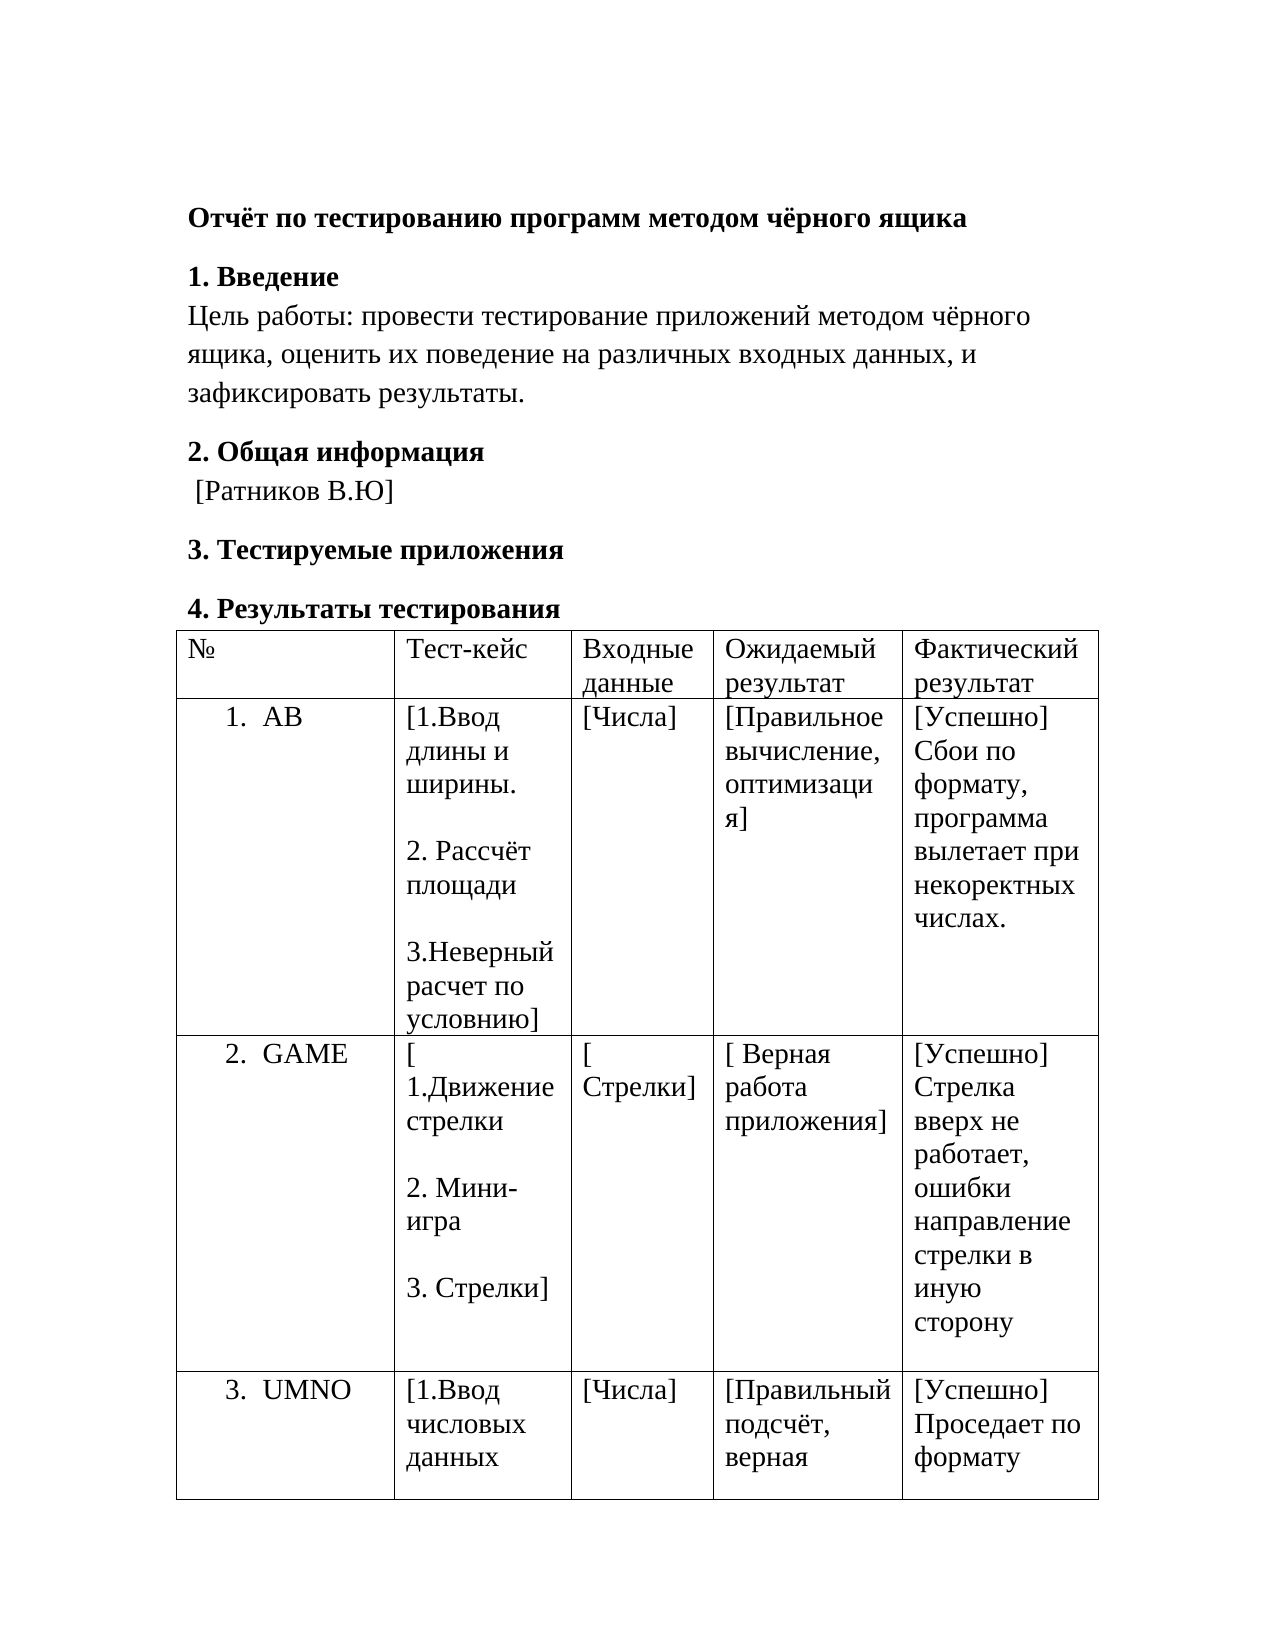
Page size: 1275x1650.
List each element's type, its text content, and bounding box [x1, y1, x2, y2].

subtitle 2. Общая информация [187, 434, 1087, 468]
table_cell GAME [177, 1036, 394, 1371]
table_cell UMNO [177, 1372, 394, 1499]
table_header Тест-кейс [395, 631, 571, 698]
table_cell [1.Ввод длины и ширины. 2. Рассчёт площади 3.Неверный расчет по условнию] [395, 699, 571, 1035]
table_cell [1.Движение стрелки 2. Мини-игра 3. Cтрелки] [395, 1036, 571, 1371]
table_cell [903, 1372, 1098, 1499]
text [Ратников В.Ю] [187, 473, 1087, 506]
table_cell [Числа] [572, 699, 713, 1035]
table_cell [Правильное вычисление, оптимизация] [714, 699, 902, 1035]
table_header Фактический результат [903, 631, 1098, 698]
table_header Ожидаемый результат [714, 631, 902, 698]
table_header № [177, 631, 394, 698]
table_cell AB [177, 699, 394, 1035]
table_header Входные данные [572, 631, 713, 698]
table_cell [395, 1372, 571, 1499]
subtitle Отчёт по тестированию программ методом чёрного ящика [187, 200, 1087, 233]
table_cell [Числа] [572, 1372, 713, 1499]
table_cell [714, 1372, 902, 1499]
table_cell [Успешно] Стрелка вверх не работает, ошибки направление стрелки в иную сторону [903, 1036, 1098, 1371]
text Цель работы: провести тестирование приложений методом чёрного ящика, оценить их поведение на различных входных данных, и зафиксировать результаты. [187, 298, 1087, 408]
subtitle 4. Результаты тестирования [187, 592, 1087, 625]
table_cell [Стрелки] [572, 1036, 713, 1371]
subtitle 1. Введение [187, 259, 1087, 293]
table_cell [Успешно] Сбои по формату, программа вылетает при некоректных числах. [903, 699, 1098, 1035]
table_cell [ Верная работа приложения] [714, 1036, 902, 1371]
subtitle 3. Тестируемые приложения [187, 532, 1087, 566]
